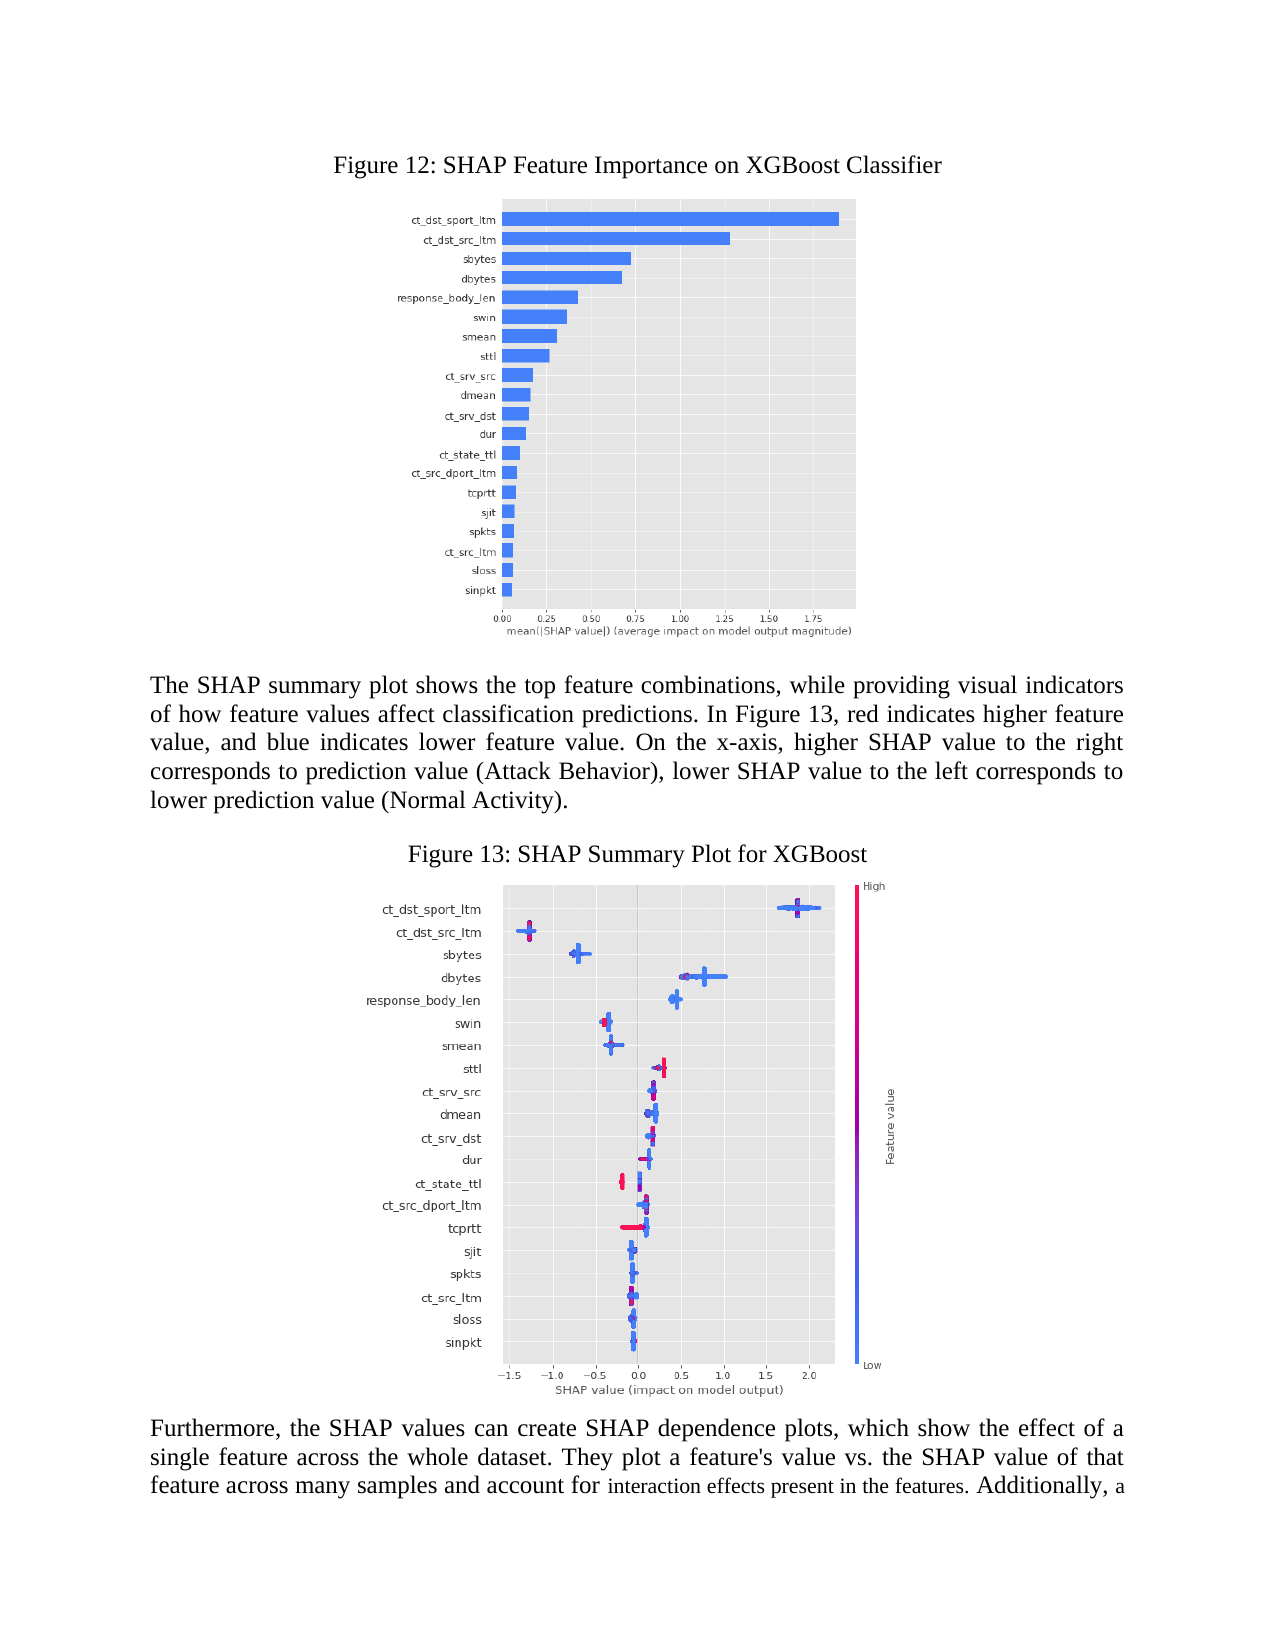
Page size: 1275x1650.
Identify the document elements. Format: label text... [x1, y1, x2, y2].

picture [392, 191, 883, 642]
text Figure 12: SHAP Feature Importance on XGBoost Classifier [150, 150, 1125, 179]
text The SHAP summary plot shows the top feature combinations, while providing visual indicators of how feature values affect classification predictions. In Figure 13, red indicates higher feature value, and blue indicates lower feature value. On the x-axis, higher SHAP value to the right corresponds to prediction value (Attack Behavior), lower SHAP value to the left corresponds to lower prediction value (Normal Activity). [150, 670, 1125, 814]
picture [357, 880, 918, 1401]
text Figure 13: SHAP Summary Plot for XGBoost [150, 839, 1125, 867]
